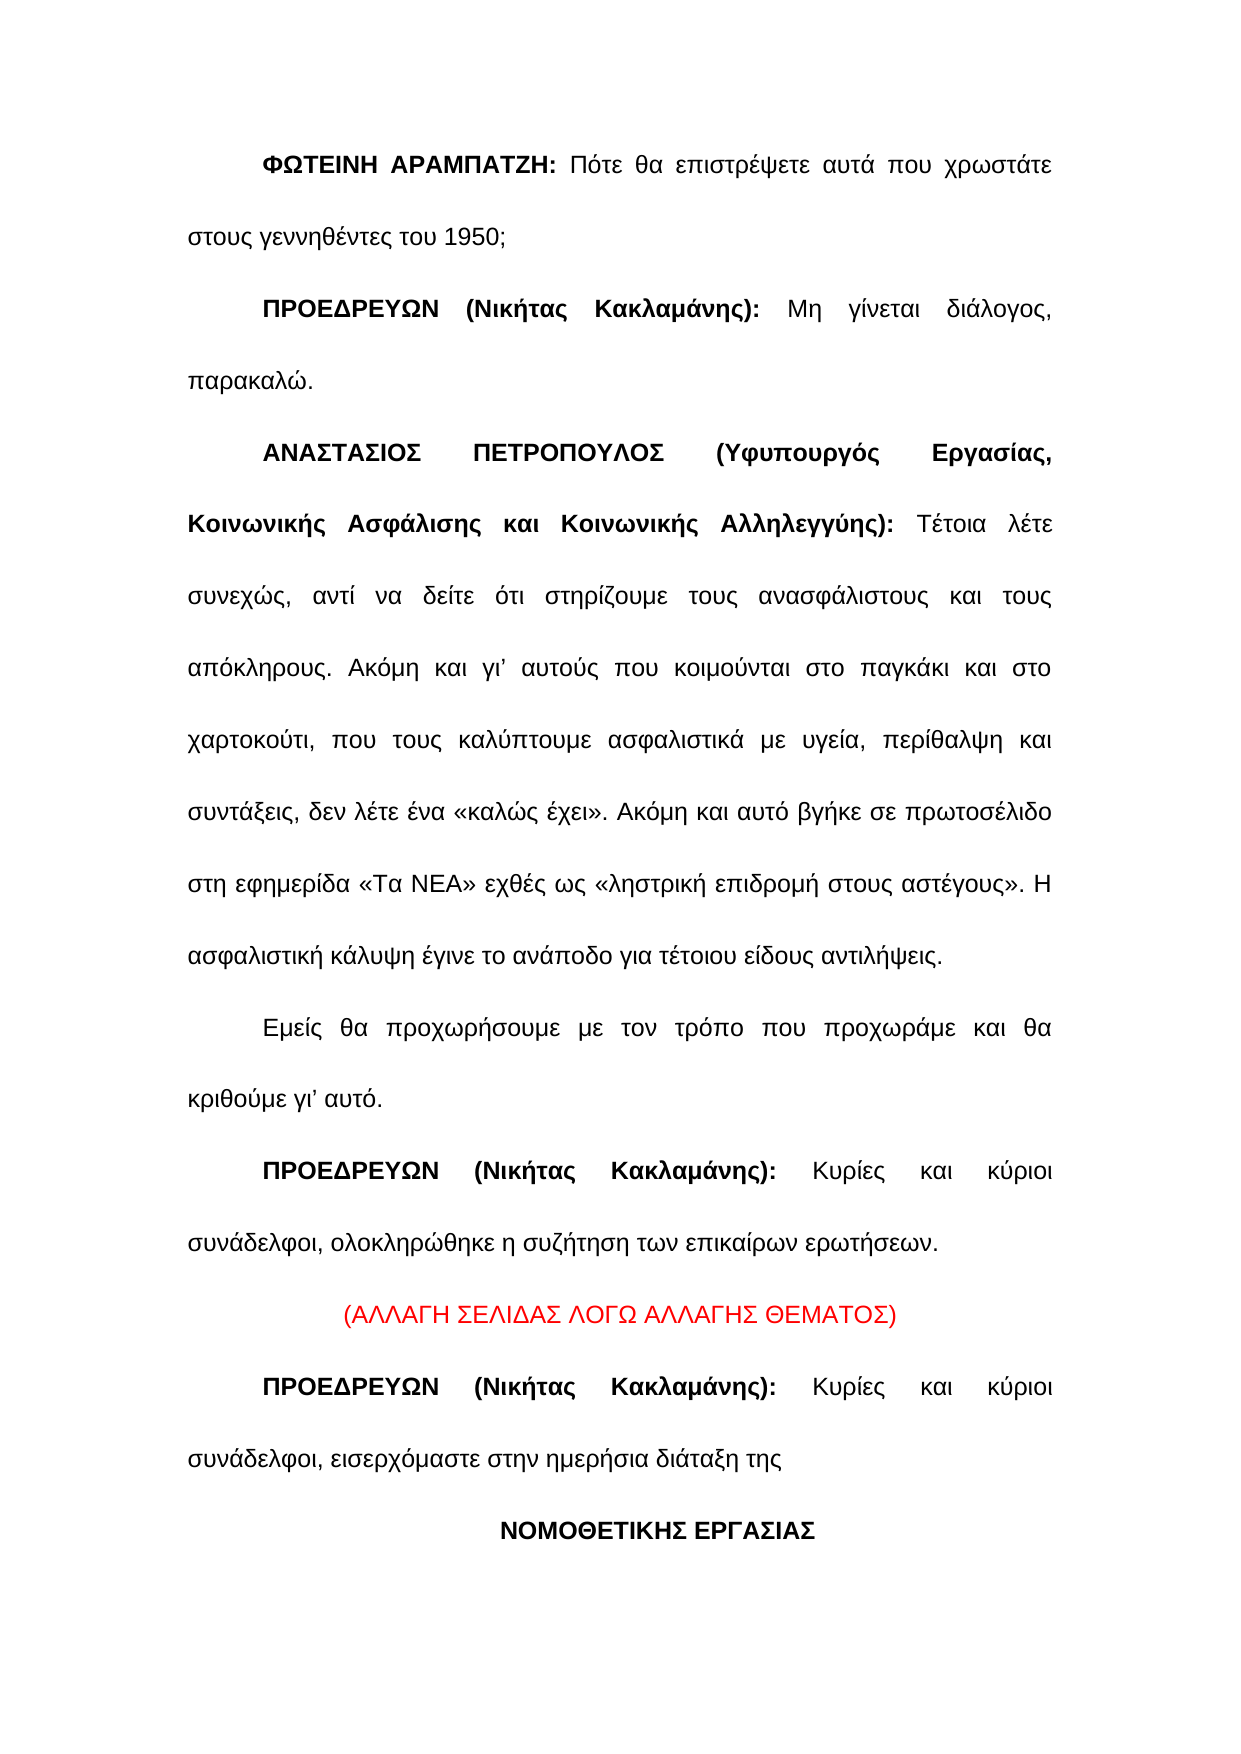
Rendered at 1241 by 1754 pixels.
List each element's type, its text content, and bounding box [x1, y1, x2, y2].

text Εμείς θα προχωρήσουμε με τον τρόπο που προχωράμε και θα κριθούμε γι’ αυτό. [187, 1012, 1053, 1113]
text ΠΡΟΕΔΡΕΥΩΝ (Νικήτας Κακλαμάνης): Κυρίες και κύριοι συνάδελφοι, εισερχόμαστε στην ημερήσια διάταξη της [187, 1372, 1053, 1472]
text (ΑΛΛΑΓΗ ΣΕΛΙΔΑΣ ΛΟΓΩ ΑΛΛΑΓΗΣ ΘΕΜΑΤΟΣ) [187, 1300, 1053, 1329]
text ΑΝΑΣΤΑΣΙΟΣ ΠΕΤΡΟΠΟΥΛΟΣ (Υφυπουργός Εργασίας, Κοινωνικής Ασφάλισης και Κοινωνικής Αλληλεγγύης): Τέτοια λέτε συνεχώς, αντί να δείτε ότι στηρίζουμε τους ανασφάλιστους και τους απόκληρους. Ακόμη και γι’ αυτούς που κοιμούνται στο παγκάκι και στο χαρτοκούτι, που τους καλύπτουμε ασφαλιστικά με υγεία, περίθαλψη και συντάξεις, δεν λέτε ένα «καλώς έχει». Ακόμη και αυτό βγήκε σε πρωτοσέλιδο στη εφημερίδα «Τα ΝΕΑ» εχθές ως «ληστρική επιδρομή στους αστέγους». Η ασφαλιστική κάλυψη έγινε το ανάποδο για τέτοιου είδους αντιλήψεις. [187, 437, 1053, 969]
text ΦΩΤΕΙΝΗ ΑΡΑΜΠΑΤΖΗ: Πότε θα επιστρέψετε αυτά που χρωστάτε στους γεννηθέντες του 1950; [187, 150, 1053, 251]
text ΝΟΜΟΘΕΤΙΚΗΣ ΕΡΓΑΣΙΑΣ [187, 1516, 1053, 1544]
text ΠΡΟΕΔΡΕΥΩΝ (Νικήτας Κακλαμάνης): Μη γίνεται διάλογος, παρακαλώ. [187, 294, 1053, 394]
text ΠΡΟΕΔΡΕΥΩΝ (Νικήτας Κακλαμάνης): Κυρίες και κύριοι συνάδελφοι, ολοκληρώθηκε η συζήτηση των επικαίρων ερωτήσεων. [187, 1156, 1053, 1257]
